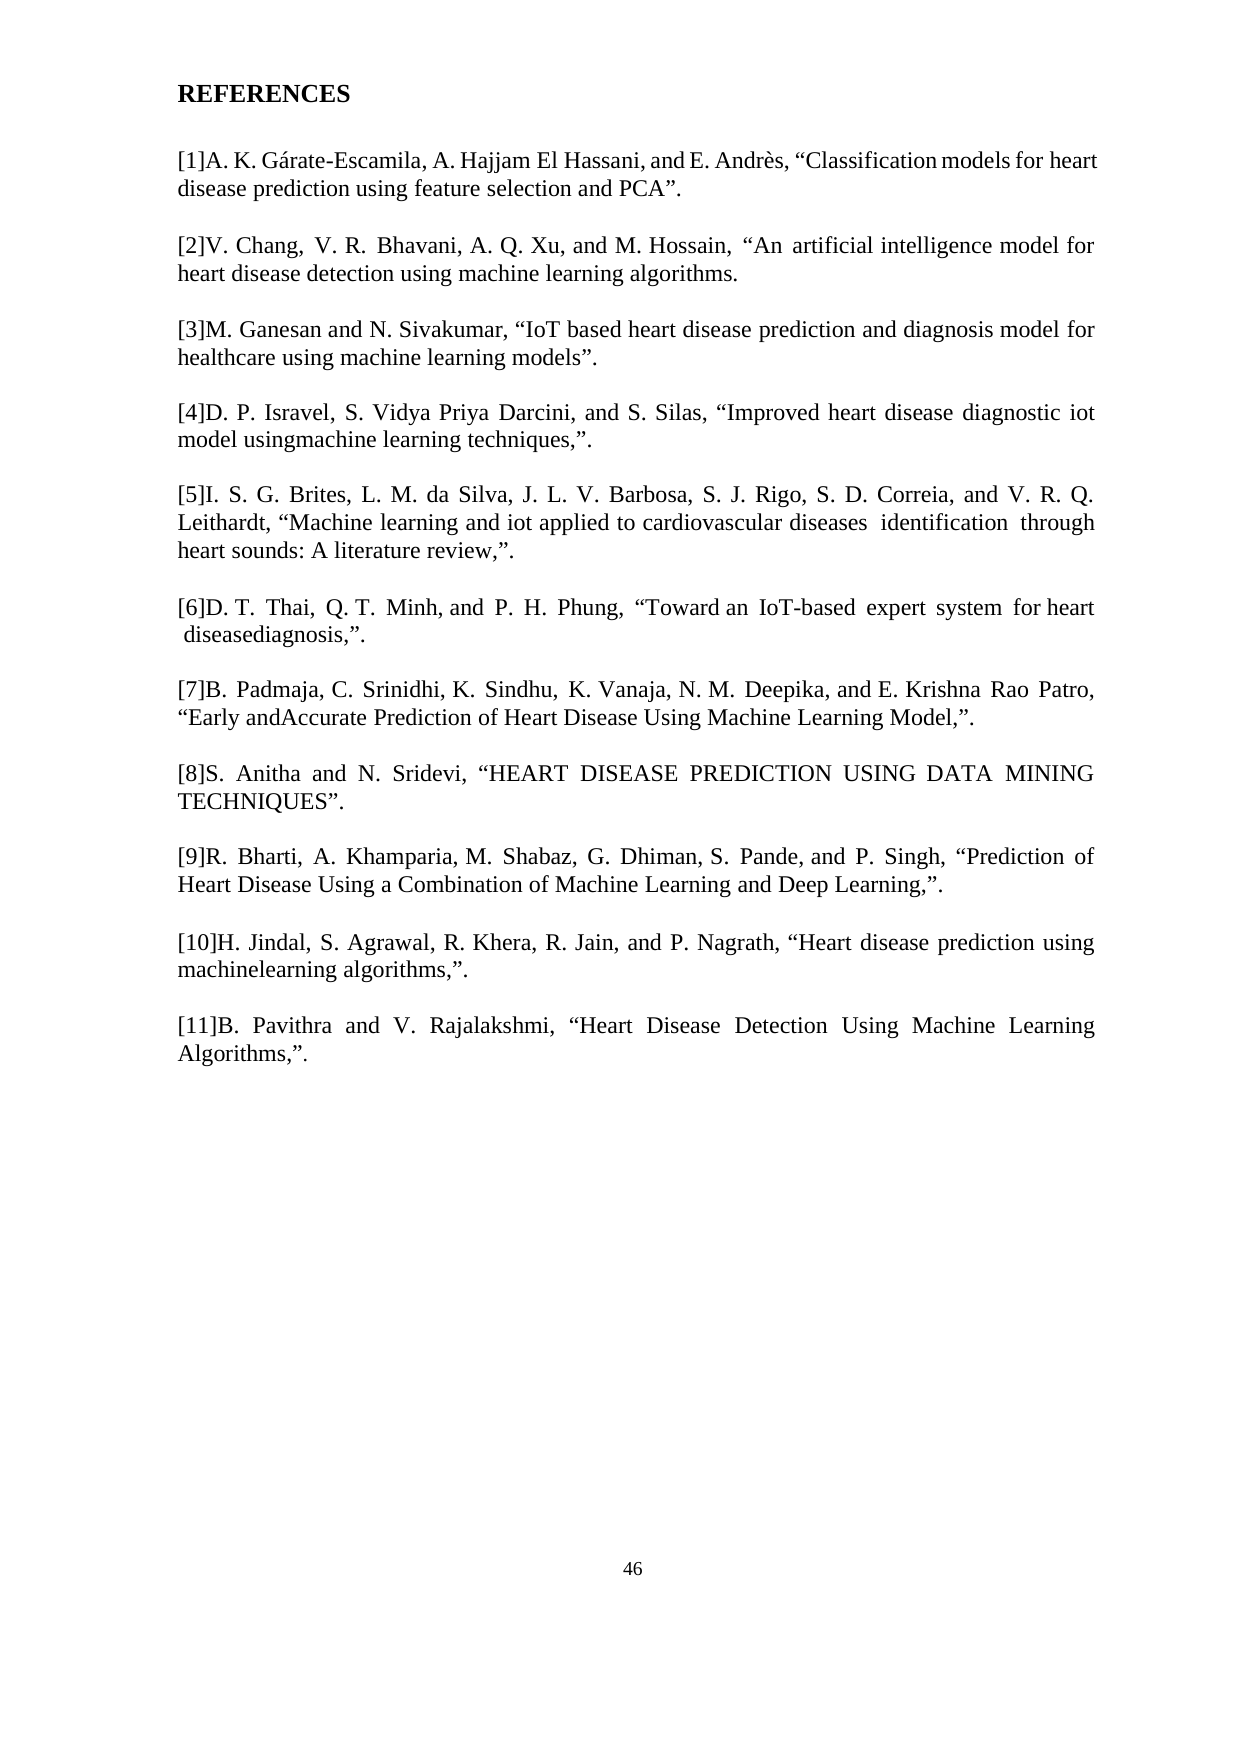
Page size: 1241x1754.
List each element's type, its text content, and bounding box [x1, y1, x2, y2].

text [1]A.K.Gárate-Escamila,A.Hajjam El Hassani,andE.Andrès,“Classificationmodelsfor heart disease prediction using feature selection and PCA”. [177, 146, 1099, 201]
text 46 [623, 1557, 1154, 1580]
text [3]M. Ganesan and N. Sivakumar, “IoT based heart disease prediction and diagnosis model for healthcare using machine learning models”. [177, 315, 1099, 370]
text [11]B. Pavithra and V. Rajalakshmi, “Heart Disease Detection Using Machine Learning Algorithms,”. [177, 1011, 1099, 1066]
text [4]D. P. Isravel, S. Vidya Priya Darcini, and S. Silas, “Improved heart disease diagnostic iot model usingmachine learning techniques,”. [177, 398, 1099, 453]
text REFERENCES [177, 78, 1154, 108]
text [8]S. Anitha and N. Sridevi, “HEART DISEASE PREDICTION USING DATA MINING TECHNIQUES”. [177, 759, 1099, 815]
text [9]R. Bharti, A. Khamparia, M. Shabaz, G. Dhiman, S. Pande, and P. Singh, “Prediction of Heart Disease Using a Combination of Machine Learning and Deep Learning,”. [177, 843, 1099, 897]
text [7]B. Padmaja, C. Srinidhi, K. Sindhu, K. Vanaja, N. M. Deepika, and E. Krishna Rao Patro, “Early andAccurate Prediction of Heart Disease Using Machine Learning Model,”. [177, 676, 1099, 731]
text [5]I. S. G. Brites, L. M. da Silva, J. L. V. Barbosa, S. J. Rigo, S. D. Correia, and V. R. Q. Leithardt, “Machine learning and iot applied to cardiovascular diseases identification through heart sounds: A literature review,”. [177, 481, 1095, 563]
text [2]V. Chang, V. R. Bhavani, A. Q. Xu, and M. Hossain, “An artificial intelligence model for heart disease detection using machine learning algorithms. [177, 231, 1098, 286]
text [6]D. T. Thai, Q. T. Minh, and P. H. Phung, “Toward an IoT-based expert system for heart diseasediagnosis,”. [177, 593, 1099, 648]
text [10]H. Jindal, S. Agrawal, R. Khera, R. Jain, and P. Nagrath, “Heart disease prediction using machinelearning algorithms,”. [177, 927, 1099, 983]
